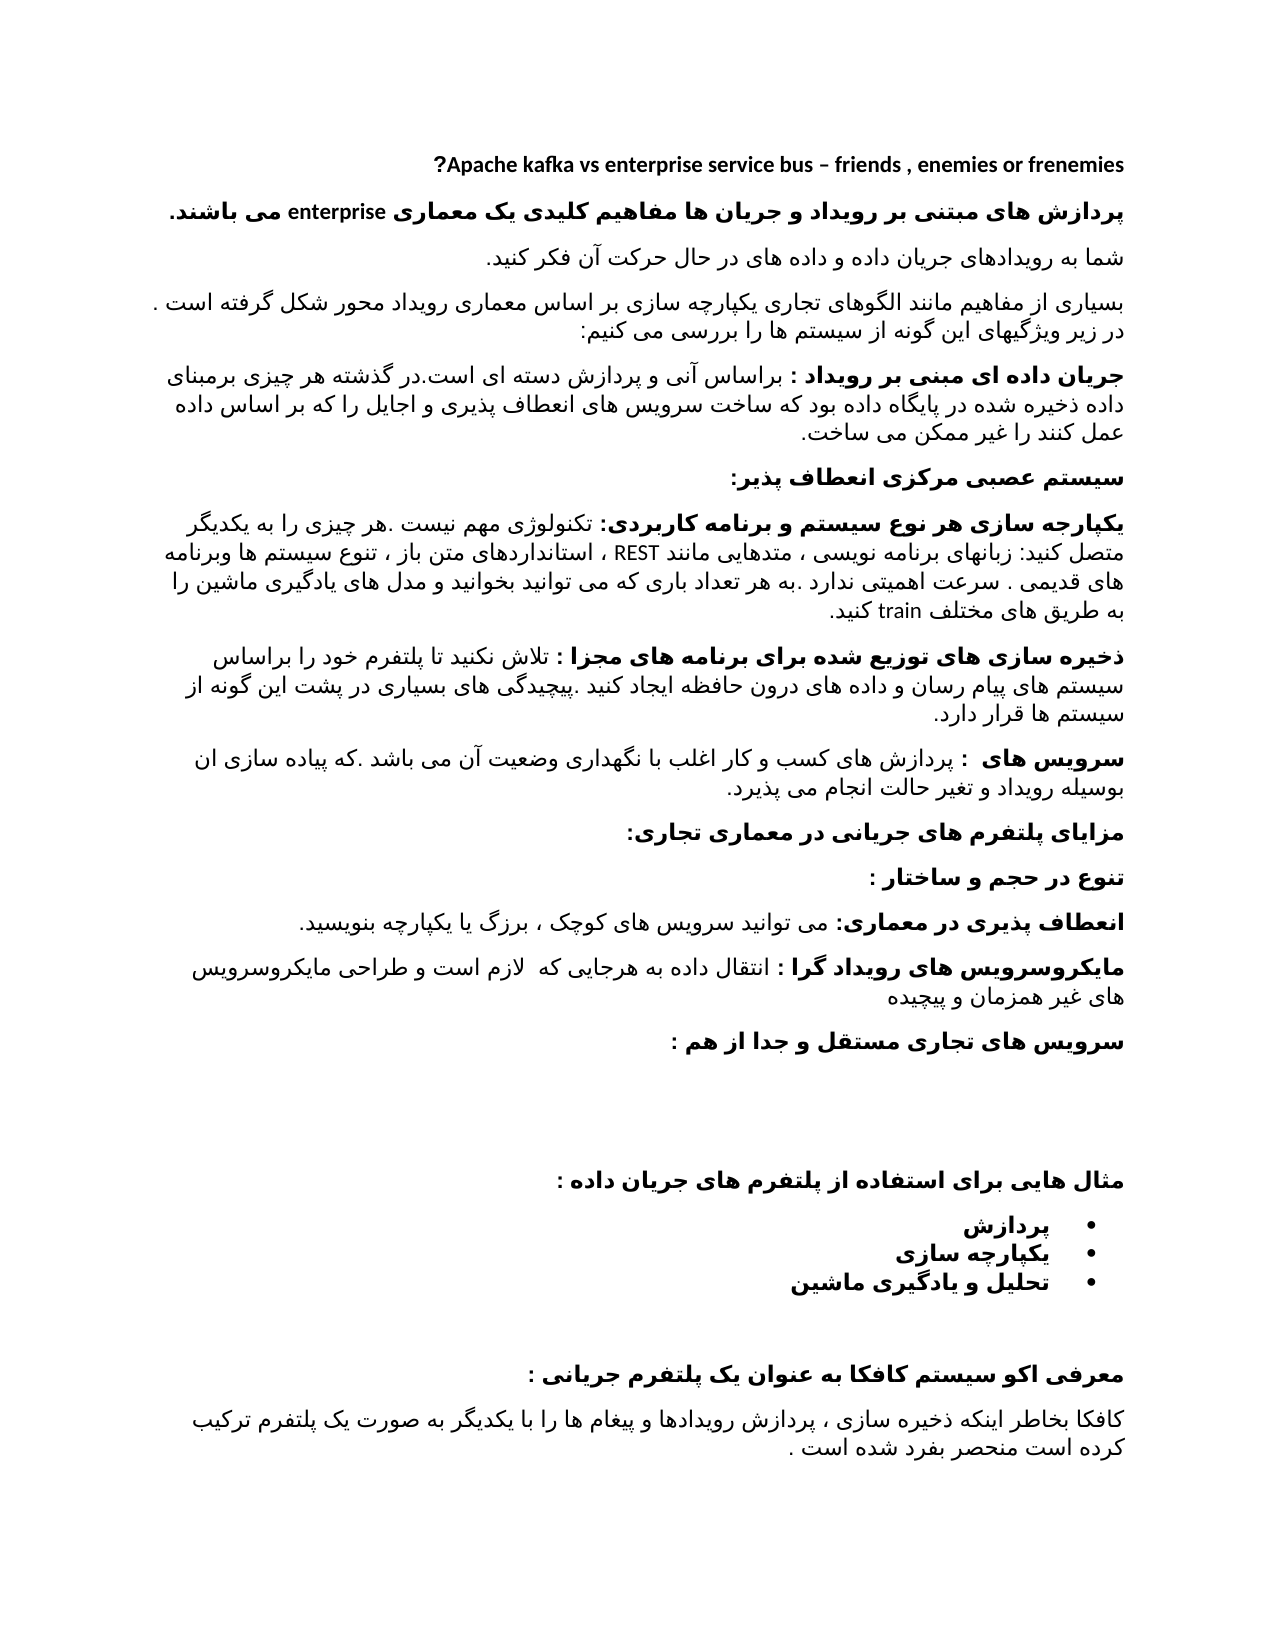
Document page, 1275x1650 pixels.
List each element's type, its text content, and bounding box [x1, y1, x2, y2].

text سیستم عصبی مرکزی انعطاف پذیر: [150, 464, 1125, 491]
text ذخیره سازی های توزیع شده برای برنامه های مجزا : تلاش نکنید تا پلتفرم خود را براساس سیستم های پیام رسان و داده های درون حافظه ایجاد کنید .پیچیدگی های بسیاری در پشت این گونه از سیستم ها قرار دارد. [150, 643, 1125, 727]
text انعطاف پذیری در معماری: می توانید سرویس های کوچک ، برزگ یا یکپارچه بنویسید. [150, 909, 1125, 935]
text کافکا بخاطر اینکه ذخیره سازی ، پردازش رویدادها و پیغام ها را با یکدیگر به صورت یک پلتفرم ترکیب کرده است منحصر بفرد شده است . [150, 1406, 1125, 1460]
text بسیاری از مفاهیم مانند الگوهای تجاری یکپارچه سازی بر اساس معماری رویداد محور شکل گرفته است . در زیر ویژگیهای این گونه از سیستم ها را بررسی می کنیم: [150, 289, 1125, 344]
text سرویس های : پردازش های کسب و کار اغلب با نگهداری وضعیت آن می باشد .که پیاده سازی ان بوسیله رویداد و تغیر حالت انجام می پذیرد. [150, 745, 1125, 800]
text مایکروسرویس های رویداد گرا : انتقال داده به هرجایی که لازم است و طراحی مایکروسرویس های غیر همزمان و پیچیده [150, 954, 1125, 1009]
text یکپارجه سازی هر نوع سیستم و برنامه کاربردی: تکنولوژی مهم نیست .هر چیزی را به یکدیگر متصل کنید: زبانهای برنامه نویسی ، متدهایی مانند REST ، استانداردهای متن باز ، تنوع سیستم ها وبرنامه های قدیمی . سرعت اهمیتی ندارد .به هر تعداد باری که می توانید بخوانید و مدل های یادگیری ماشین را به طریق های مختلف train کنید. [150, 509, 1125, 624]
text مزایای پلتفرم های جریانی در معماری تجاری: [150, 819, 1125, 845]
list تحلیل و یادگیری ماشین [150, 1268, 1087, 1295]
text جریان داده ای مبنی بر رویداد : براساس آنی و پردازش دسته ای است.در گذشته هر چیزی برمبنای داده ذخیره شده در پایگاه داده بود که ساخت سرویس های انعطاف پذیری و اجایل را که بر اساس داده عمل کنند را غیر ممکن می ساخت. [150, 362, 1125, 446]
text پردازش های مبتنی بر رویداد و جریان ها مفاهیم کلیدی یک معماری enterprise می باشند. [150, 197, 1125, 225]
list پردازش [150, 1212, 1087, 1238]
list یکپارچه سازی [150, 1240, 1087, 1266]
text سرویس های تجاری مستقل و جدا از هم : [150, 1028, 1125, 1054]
text شما به رویدادهای جریان داده و داده های در حال حرکت آن فکر کنید. [150, 244, 1125, 270]
text تنوع در حجم و ساختار : [150, 864, 1125, 890]
text Apache kafka vs enterprise service bus – friends , enemies or frenemies? [150, 150, 1125, 178]
text معرفی اکو سیستم کافکا به عنوان یک پلتفرم جریانی : [150, 1361, 1125, 1387]
text مثال هایی برای استفاده از پلتفرم های جریان داده : [150, 1167, 1125, 1193]
